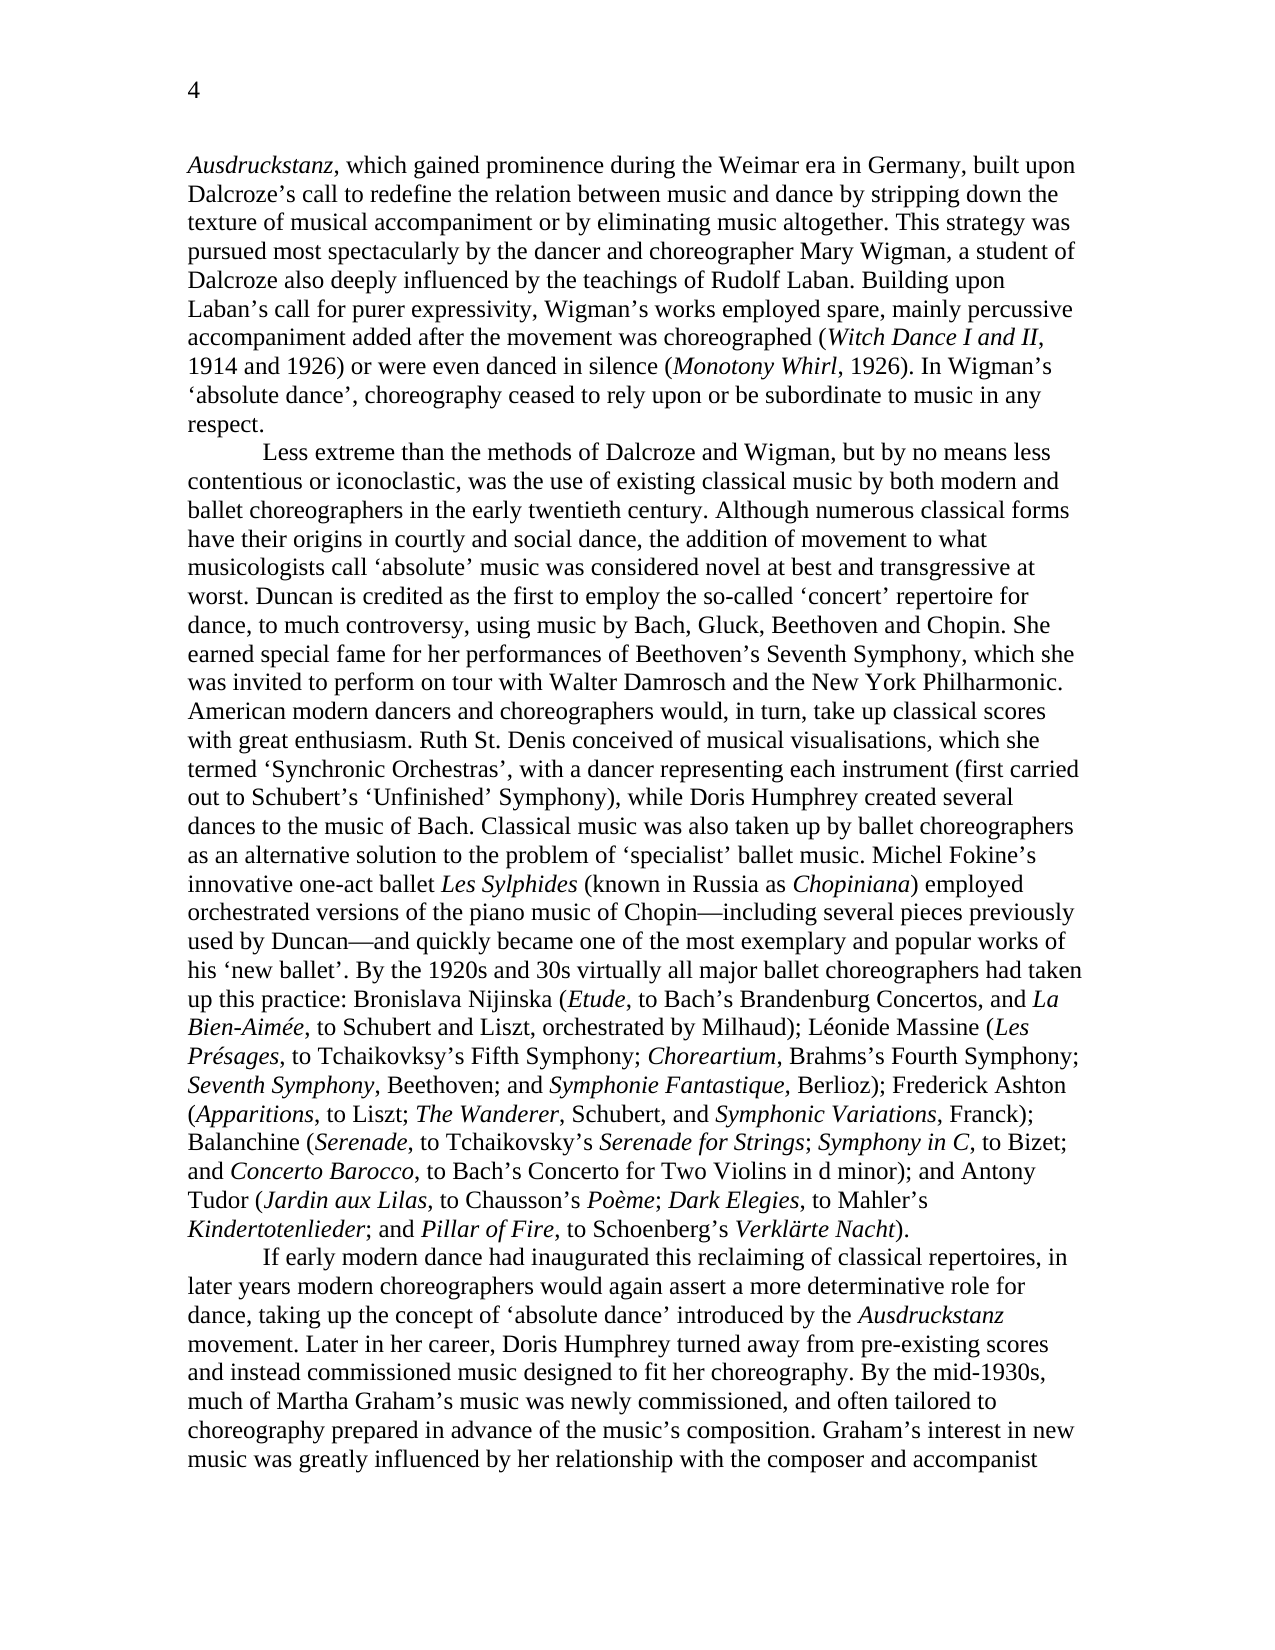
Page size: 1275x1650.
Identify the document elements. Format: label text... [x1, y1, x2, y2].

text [187, 1242, 1087, 1472]
text Less extreme than the methods of Dalcroze and Wigman, but by no means less contentious or iconoclastic, was the use of existing classical music by both modern and ballet choreographers in the early twentieth century. Although numerous classical forms have their origins in courtly and social dance, the addition of movement to what musicologists call ‘absolute’ music was considered novel at best and transgressive at worst. Duncan is credited as the first to employ the so-called ‘concert’ repertoire for dance, to much controversy, using music by Bach, Gluck, Beethoven and Chopin. She earned special fame for her performances of Beethoven’s Seventh Symphony, which she was invited to perform on tour with Walter Damrosch and the New York Philharmonic. American modern dancers and choreographers would, in turn, take up classical scores with great enthusiasm. Ruth St. Denis conceived of musical visualisations, which she termed ‘Synchronic Orchestras’, with a dancer representing each instrument (first carried out to Schubert’s ‘Unfinished’ Symphony), while Doris Humphrey created several dances to the music of Bach. Classical music was also taken up by ballet choreographers as an alternative solution to the problem of ‘specialist’ ballet music. Michel Fokine’s innovative one-act ballet Les Sylphides (known in Russia as Chopiniana) employed orchestrated versions of the piano music of Chopin—including several pieces previously used by Duncan—and quickly became one of the most exemplary and popular works of his ‘new ballet’. By the 1920s and 30s virtually all major ballet choreographers had taken up this practice: Bronislava Nijinska (Etude, to Bach’s Brandenburg Concertos, and La Bien-Aimée, to Schubert and Liszt, orchestrated by Milhaud); Léonide Massine (Les Présages, to Tchaikovksy’s Fifth Symphony; Choreartium, Brahms’s Fourth Symphony; Seventh Symphony, Beethoven; and Symphonie Fantastique, Berlioz); Frederick Ashton (Apparitions, to Liszt; The Wanderer, Schubert, and Symphonic Variations, Franck); Balanchine (Serenade, to Tchaikovsky’s Serenade for Strings; Symphony in C, to Bizet; and Concerto Barocco, to Bach’s Concerto for Two Violins in d minor); and Antony Tudor (Jardin aux Lilas, to Chausson’s Poème; Dark Elegies, to Mahler’s Kindertotenlieder; and Pillar of Fire, to Schoenberg’s Verklärte Nacht). [187, 437, 1087, 1242]
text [187, 150, 1087, 437]
